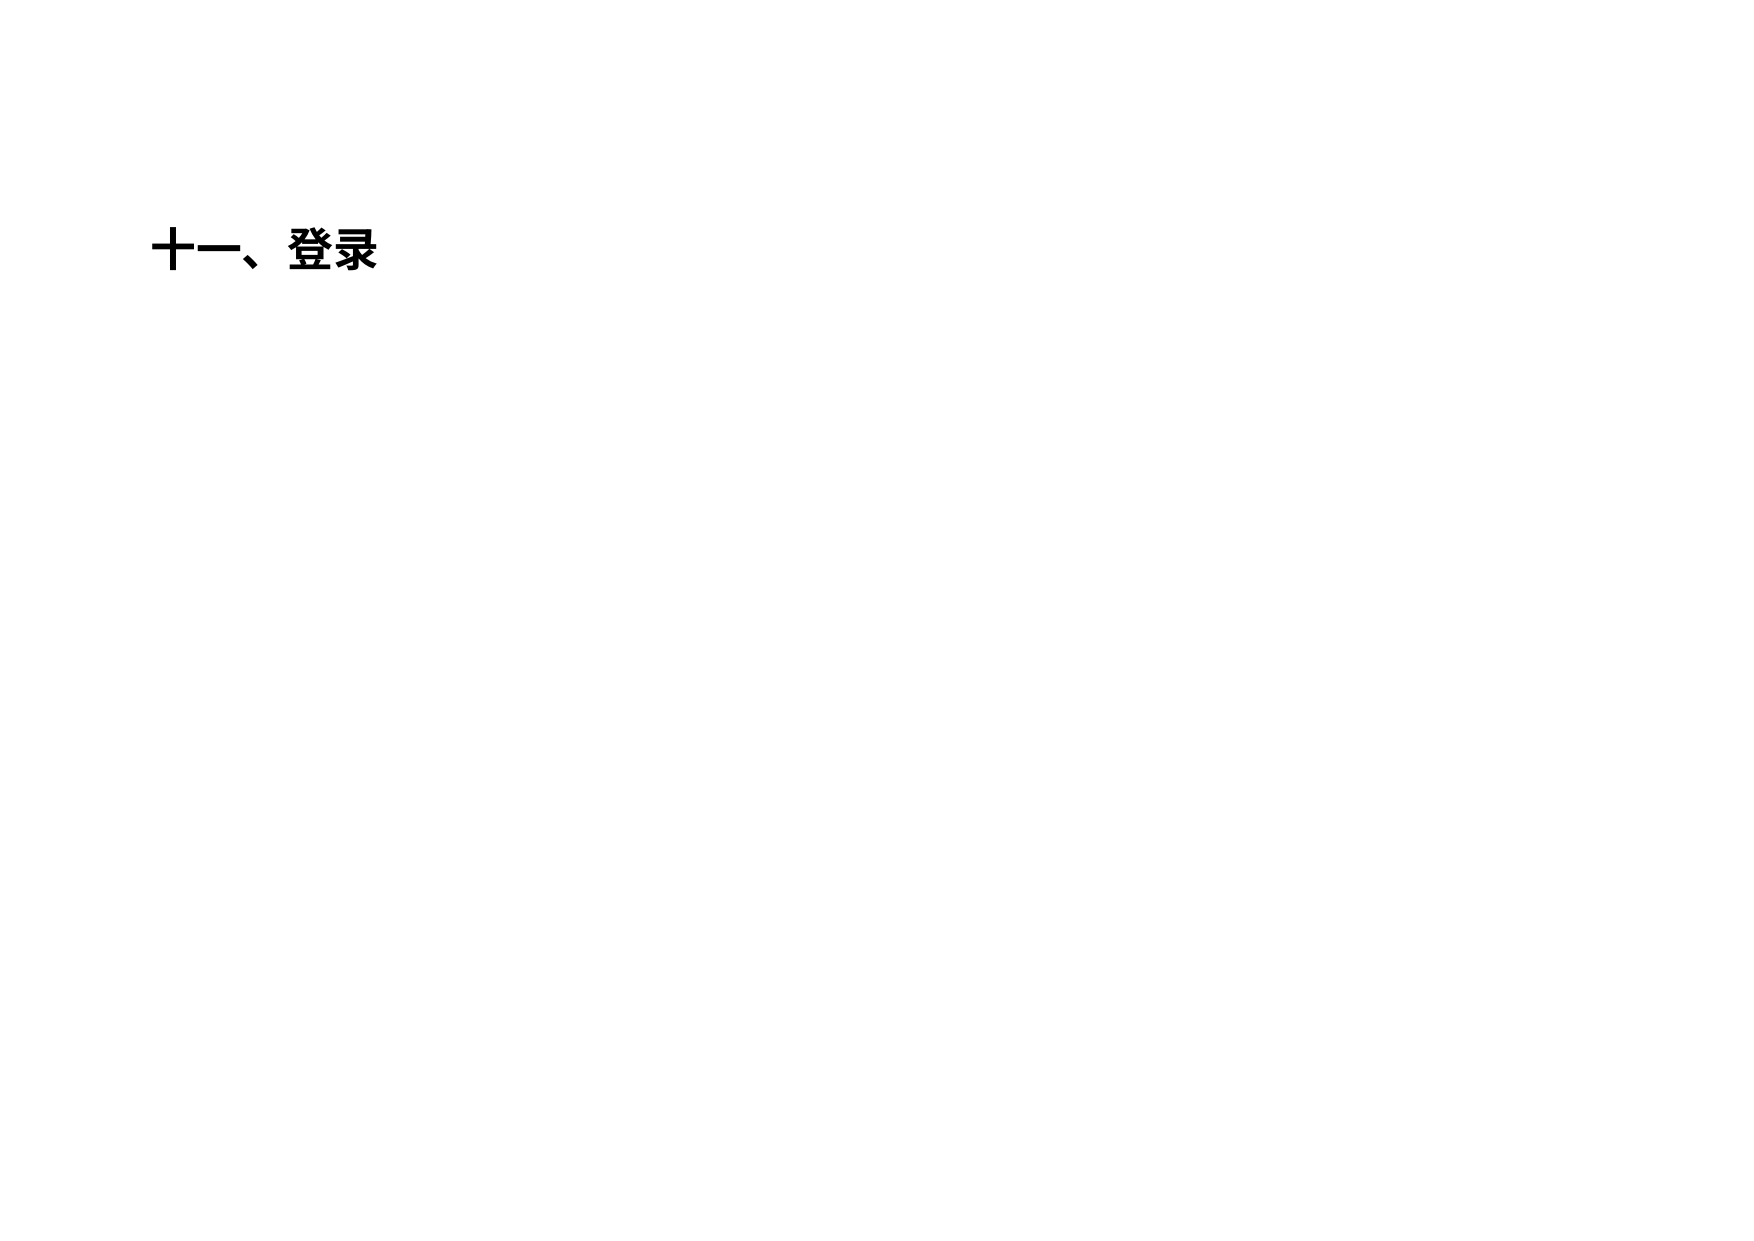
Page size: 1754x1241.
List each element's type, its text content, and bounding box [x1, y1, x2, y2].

subtitle 登录 [150, 198, 1604, 295]
